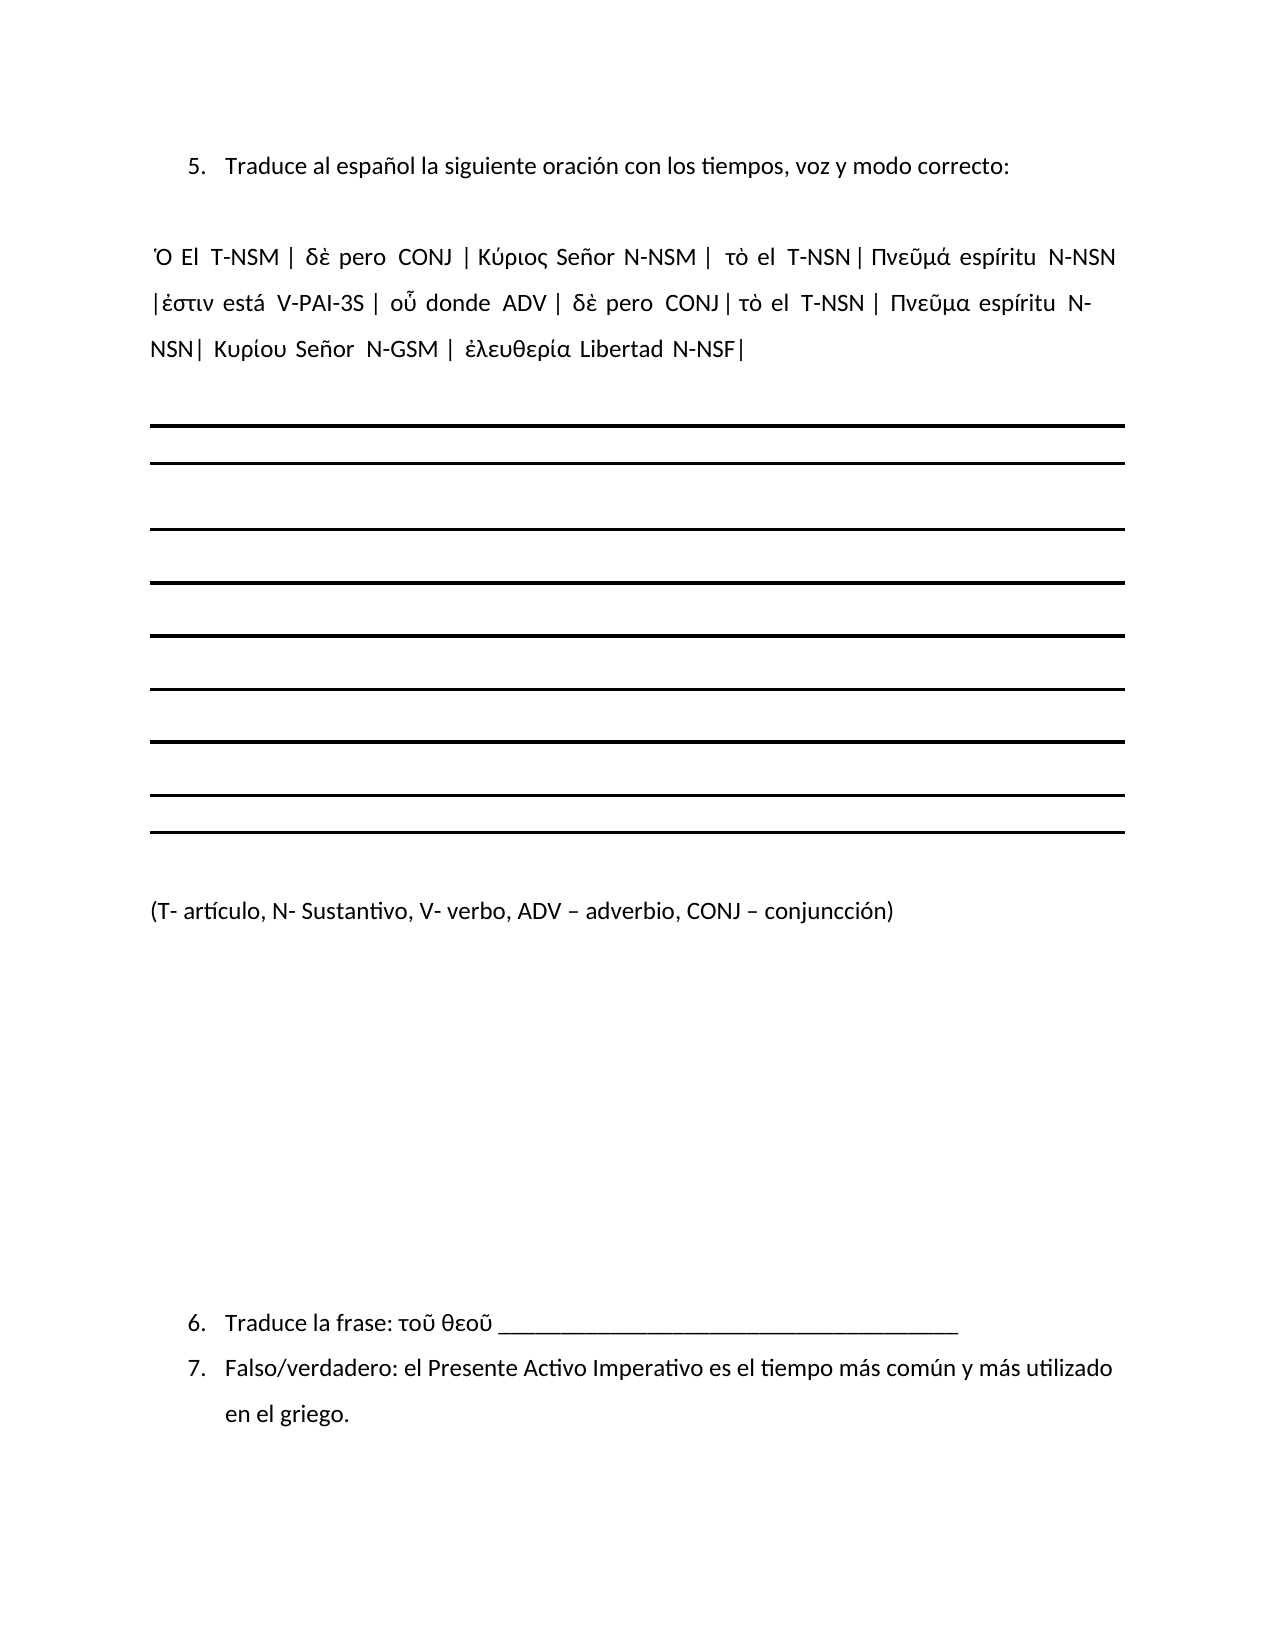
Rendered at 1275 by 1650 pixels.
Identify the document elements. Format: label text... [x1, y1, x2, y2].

text Ὁ El T-NSM | δὲ pero CONJ | Κύριος Señor N-NSM | τὸ el T-NSN | Πνεῦμά espíritu N-NSN |ἐστιν está V-PAI-3S | οὗ donde ADV | δὲ pero CONJ | τὸ el T-NSN | Πνεῦμα espíritu N-NSN| Κυρίου Señor N-GSM | ἐλευθερία Libertad N-NSF| [150, 241, 1125, 363]
list Traduce la frase: τοῦ θεοῦ _____________________________________ [187, 1307, 1125, 1337]
text (T- artículo, N- Sustantivo, V- verbo, ADV – adverbio, CONJ – conjuncción) [150, 895, 1125, 926]
list Falso/verdadero: el Presente Activo Imperativo es el tiempo más común y más utilizado en el griego. [187, 1353, 1125, 1429]
list Traduce al español la siguiente oración con los tiempos, voz y modo correcto: [187, 150, 1125, 181]
